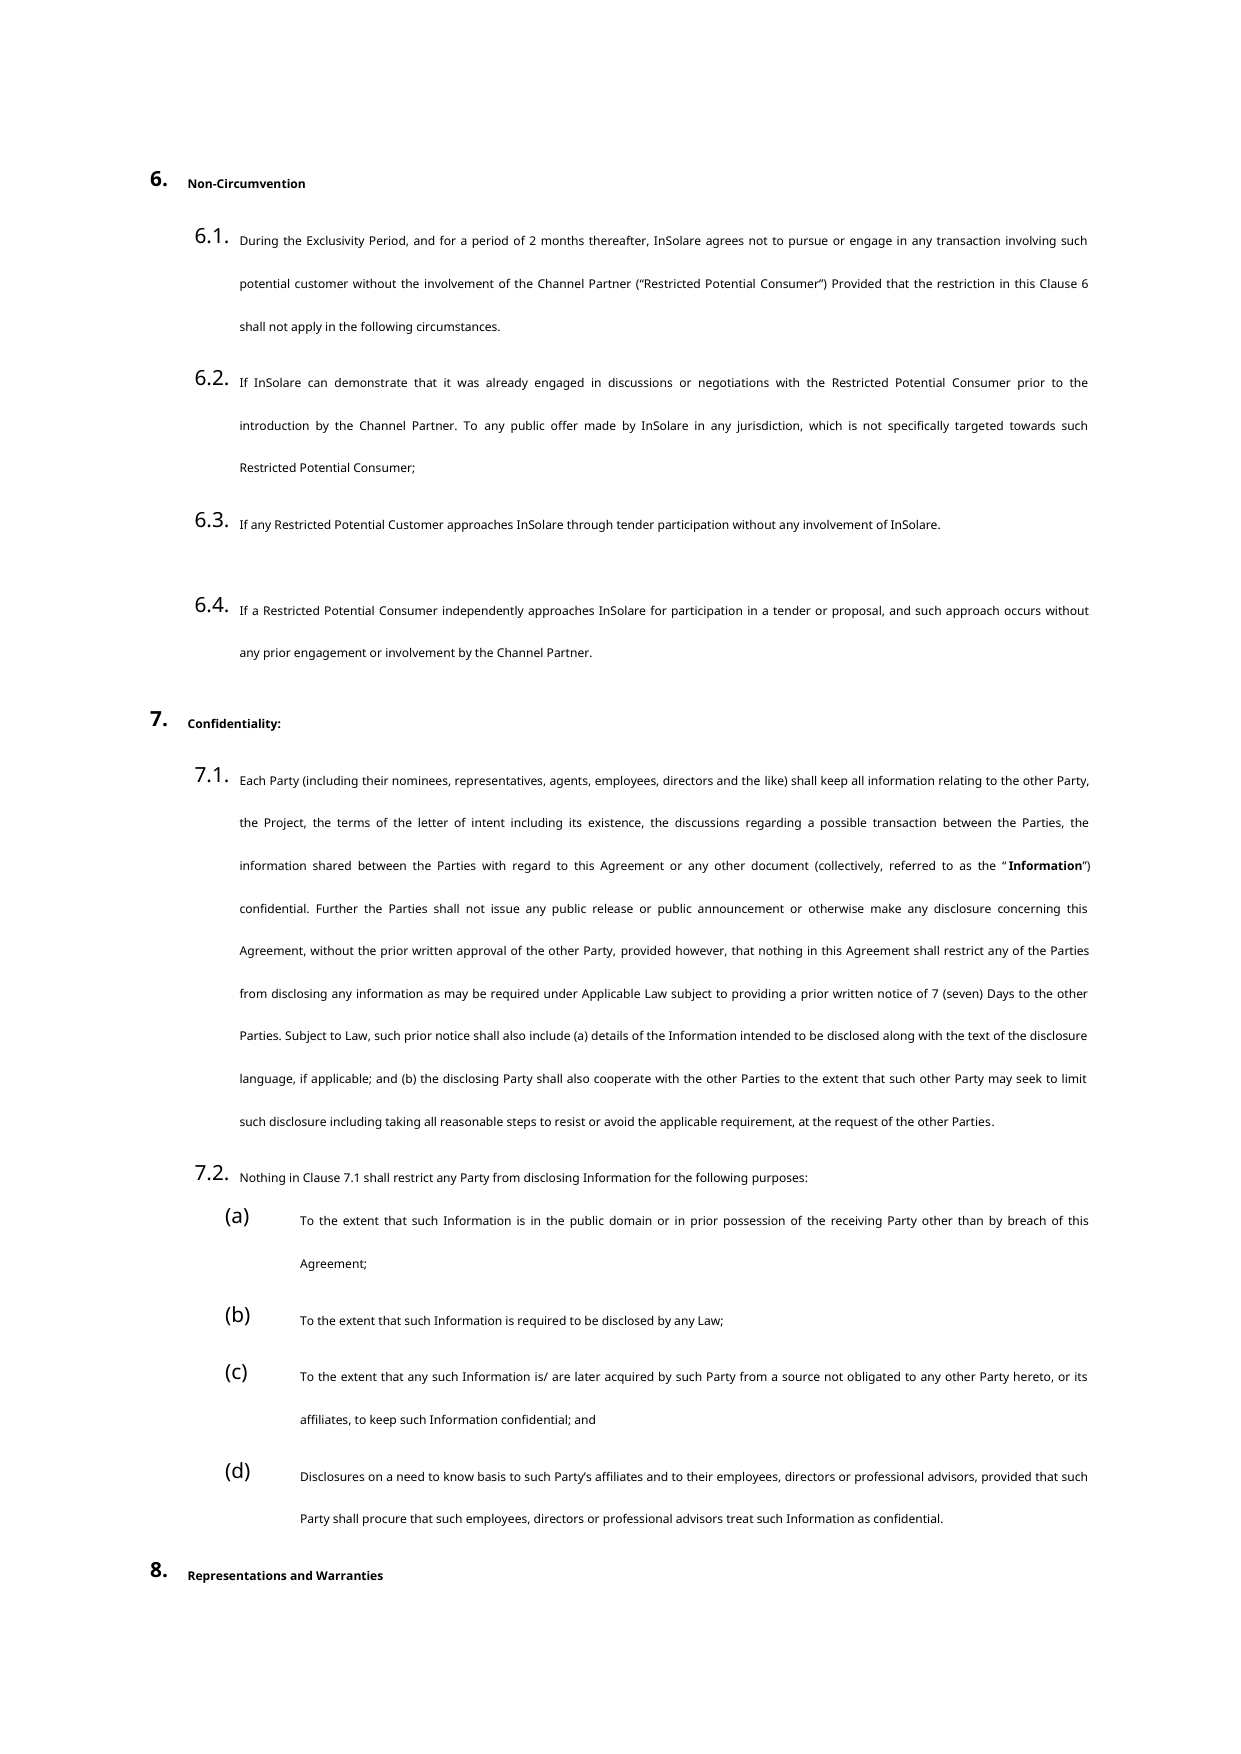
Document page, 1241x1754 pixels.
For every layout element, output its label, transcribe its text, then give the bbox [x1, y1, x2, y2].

list Each Party (including their nominees, representatives, agents, employees, directors and the like) shall keep all information relating to the other Party, the Project, the terms of the letter of intent including its existence, the discussions regarding a possible transaction between the Parties, the information shared between the Parties with regard to this Agreement or any other document (collectively, referred to as the “Information”) confidential. Further the Parties shall not issue any public release or public announcement or otherwise make any disclosure concerning this Agreement, without the prior written approval of the other Party, provided however, that nothing in this Agreement shall restrict any of the Parties from disclosing any information as may be required under Applicable Law subject to providing a prior written notice of 7 (seven) Days to the other Parties. Subject to Law, such prior notice shall also include (a) details of the Information intended to be disclosed along with the text of the disclosure language, if applicable; and (b) the disclosing Party shall also cooperate with the other Parties to the extent that such other Party may seek to limit such disclosure including taking all reasonable steps to resist or avoid the applicable requirement, at the request of the other Parties. [194, 760, 1090, 1130]
list If any Restricted Potential Customer approaches InSolare through tender participation without any involvement of InSolare. [194, 505, 1090, 533]
list Nothing in Clause 7.1 shall restrict any Party from disclosing Information for the following purposes: [194, 1158, 1090, 1186]
list To the extent that any such Information is/ are later acquired by such Party from a source not obligated to any other Party hereto, or its affiliates, to keep such Information confidential; and [225, 1357, 1090, 1428]
list To the extent that such Information is required to be disclosed by any Law; [225, 1300, 1090, 1328]
list Non-Circumvention [150, 164, 1090, 193]
list If a Restricted Potential Consumer independently approaches InSolare for participation in a tender or proposal, and such approach occurs without any prior engagement or involvement by the Channel Partner. [194, 590, 1090, 661]
list During the Exclusivity Period, and for a period of 2 months thereafter, InSolare agrees not to pursue or engage in any transaction involving such potential customer without the involvement of the Channel Partner (“Restricted Potential Consumer”) Provided that the restriction in this Clause 6 shall not apply in the following circumstances. [194, 221, 1090, 334]
list Representations and Warranties [150, 1556, 1090, 1584]
list If InSolare can demonstrate that it was already engaged in discussions or negotiations with the Restricted Potential Consumer prior to the introduction by the Channel Partner. To [194, 363, 1090, 477]
list Disclosures on a need to know basis to such Party’s affiliates and to their employees, directors or professional advisors, provided that such Party shall procure that such employees, directors or professional advisors treat such Information as confidential. [225, 1456, 1090, 1527]
list Confidentiality: [150, 704, 1090, 732]
list To the extent that such Information is in the public domain or in prior possession of the receiving Party other than by breach of this Agreement; [225, 1201, 1090, 1272]
